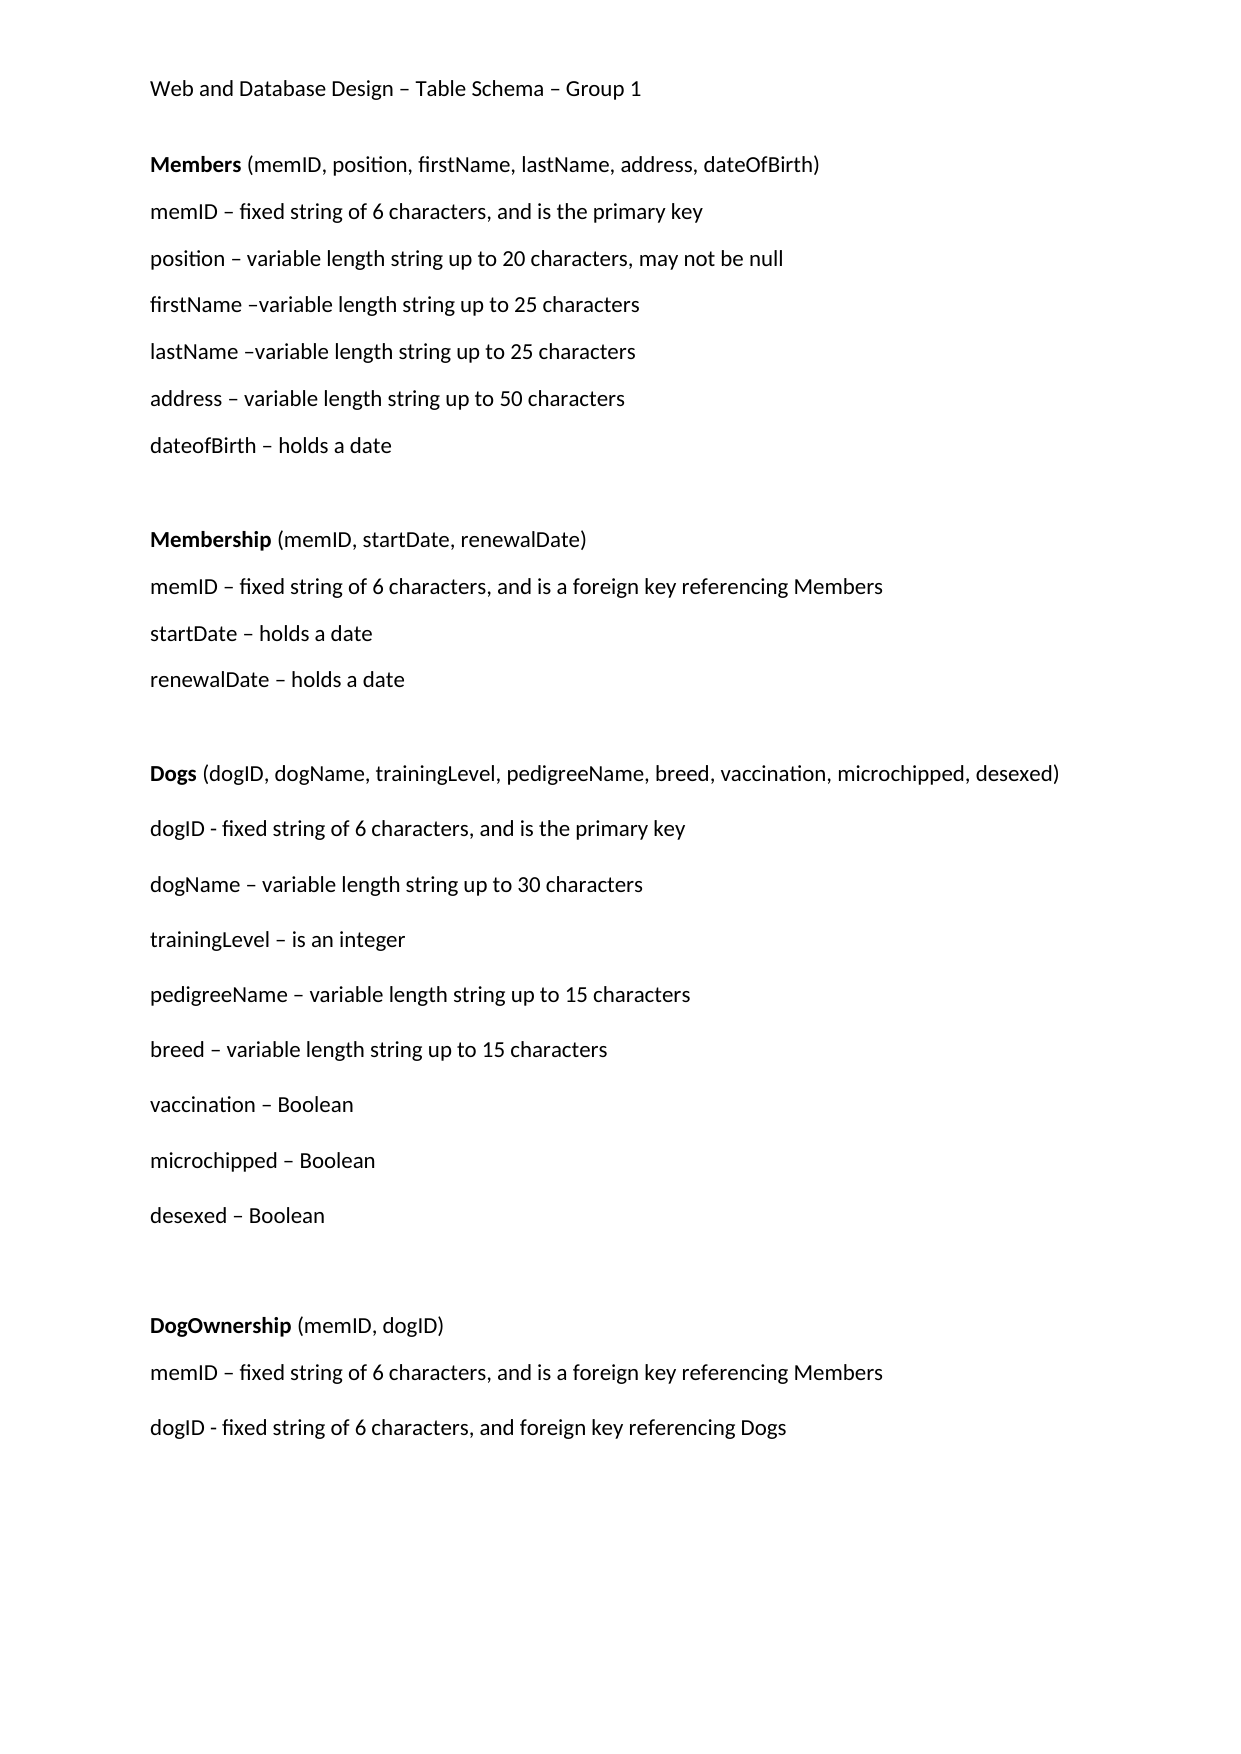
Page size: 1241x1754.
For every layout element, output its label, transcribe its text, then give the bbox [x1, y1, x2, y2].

text dateofBirth – holds a date [150, 431, 1090, 459]
text Membership (memID, startDate, renewalDate) [150, 525, 1090, 553]
text dogID - fixed string of 6 characters, and is the primary key [150, 814, 1090, 843]
text dogName – variable length string up to 30 characters [150, 870, 1090, 898]
text desexed – Boolean [150, 1201, 1090, 1229]
text firstName –variable length string up to 25 characters [150, 291, 1090, 319]
text position – variable length string up to 20 characters, may not be null [150, 244, 1090, 272]
text Dogs (dogID, dogName, trainingLevel, pedigreeName, breed, vaccination, microchipped, desexed) [150, 759, 1090, 787]
text dogID - fixed string of 6 characters, and foreign key referencing Dogs [150, 1413, 1090, 1442]
text memID – fixed string of 6 characters, and is the primary key [150, 197, 1090, 225]
text memID – fixed string of 6 characters, and is a foreign key referencing Members [150, 1358, 1090, 1386]
text renewalDate – holds a date [150, 666, 1090, 694]
text breed – variable length string up to 15 characters [150, 1035, 1090, 1063]
text lastName –variable length string up to 25 characters [150, 337, 1090, 366]
text startDate – holds a date [150, 619, 1090, 647]
text pedigreeName – variable length string up to 15 characters [150, 980, 1090, 1008]
text DogOwnership (memID, dogID) [150, 1311, 1090, 1339]
text memID – fixed string of 6 characters, and is a foreign key referencing Members [150, 572, 1090, 600]
text trainingLevel – is an integer [150, 925, 1090, 953]
text Members (memID, position, firstName, lastName, address, dateOfBirth) [150, 150, 1090, 178]
text microchipped – Boolean [150, 1146, 1090, 1174]
text address – variable length string up to 50 characters [150, 384, 1090, 412]
text vaccination – Boolean [150, 1091, 1090, 1119]
